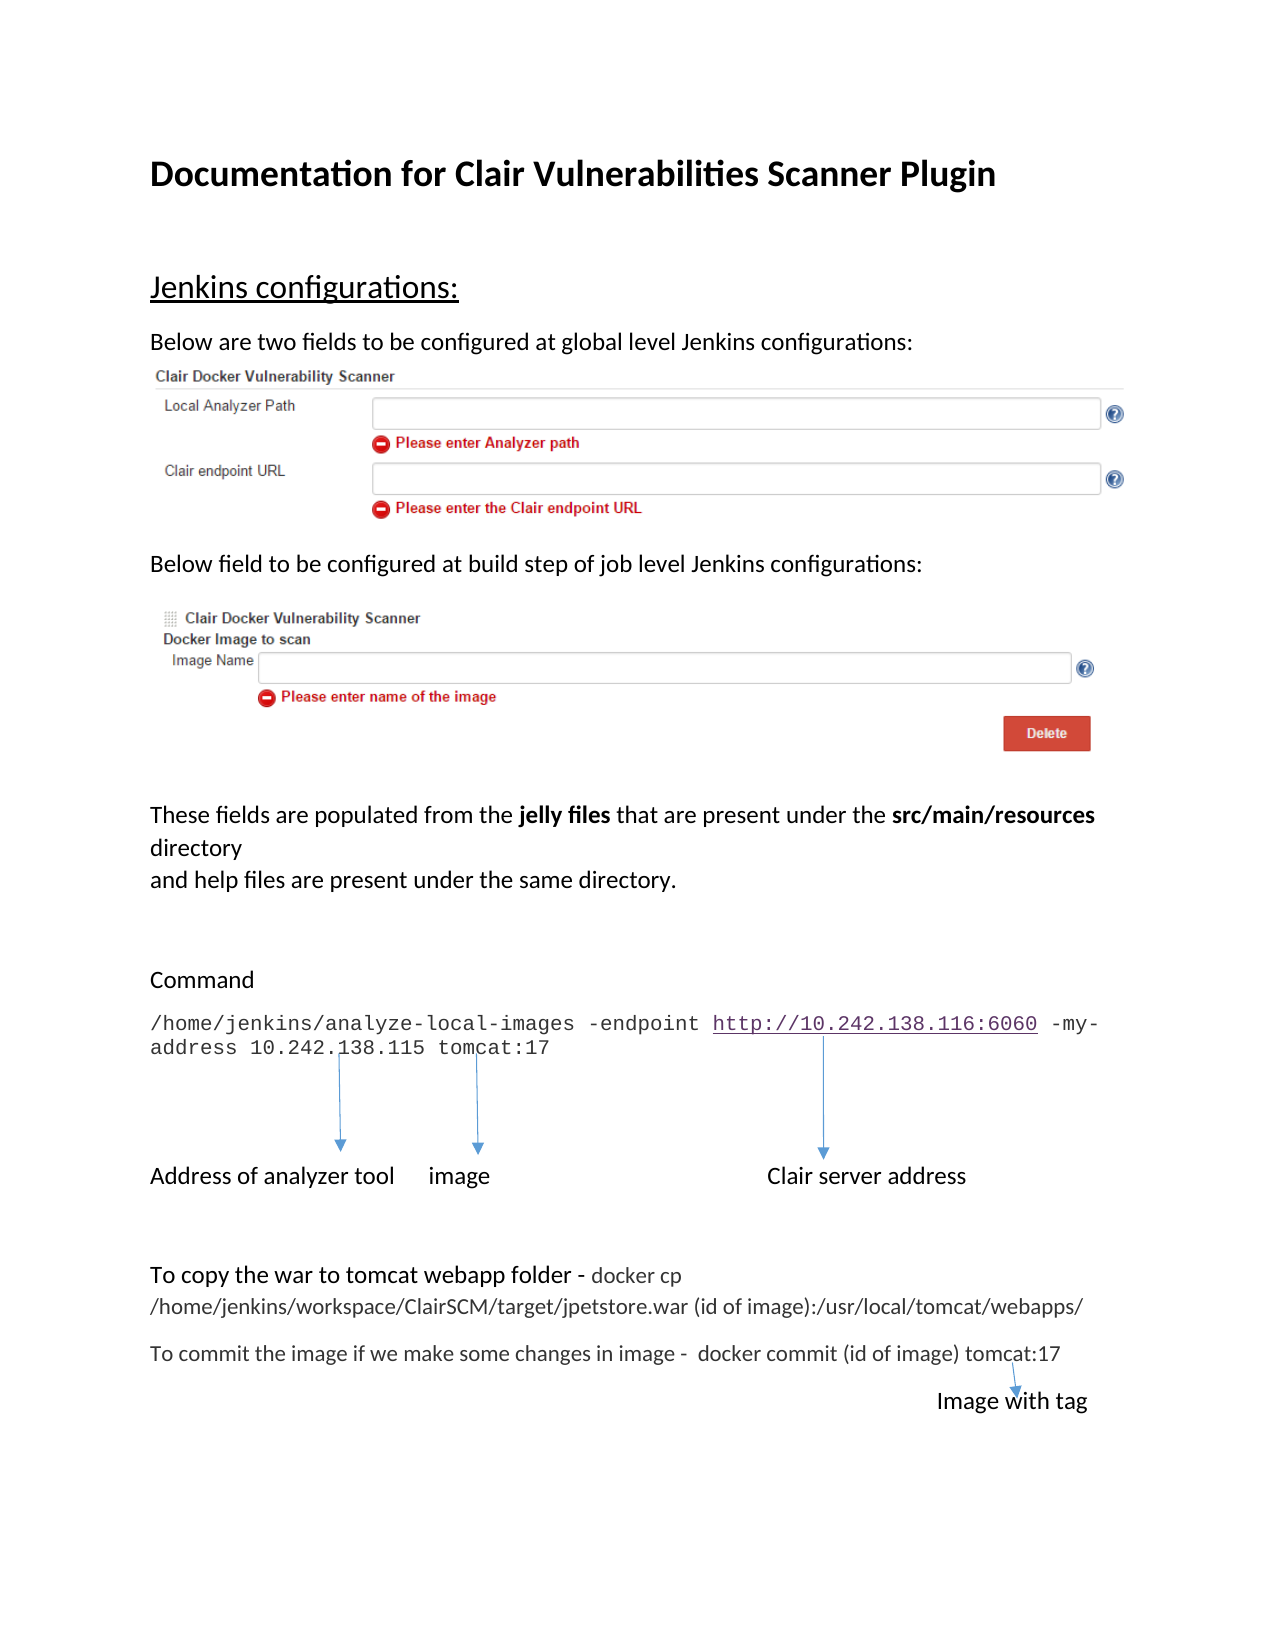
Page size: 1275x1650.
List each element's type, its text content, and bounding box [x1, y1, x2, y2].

text To commit the image if we make some changes in image - docker commit (id of image) tomcat:17 [150, 1339, 1125, 1367]
text /home/jenkins/analyze-local-images -endpoint http://10.242.138.116:6060 -my-address 10.242.138.115 tomcat:17 [150, 1013, 1125, 1061]
text Documentation for Clair Vulnerabilities Scanner Plugin [150, 150, 1125, 196]
text These fields are populated from the jelly files that are present under the src/main/resources directory and help files are present under the same directory. [150, 799, 1125, 895]
text Command [150, 964, 1125, 994]
text Image with tag [150, 1386, 1125, 1416]
picture [150, 359, 1125, 530]
text Jenkins configurations: [150, 266, 1125, 306]
text Address of analyzer tool image Clair server address [150, 1160, 1125, 1190]
text Below are two fields to be configured at global level Jenkins configurations: [150, 326, 1125, 359]
text To copy the war to tomcat webapp folder - docker cp /home/jenkins/workspace/ClairSCM/target/jpetstore.war (id of image):/usr/local/tomcat/webapps/ [150, 1259, 1125, 1320]
text Below field to be configured at build step of job level Jenkins configurations: [150, 549, 1125, 579]
picture [150, 598, 1125, 780]
